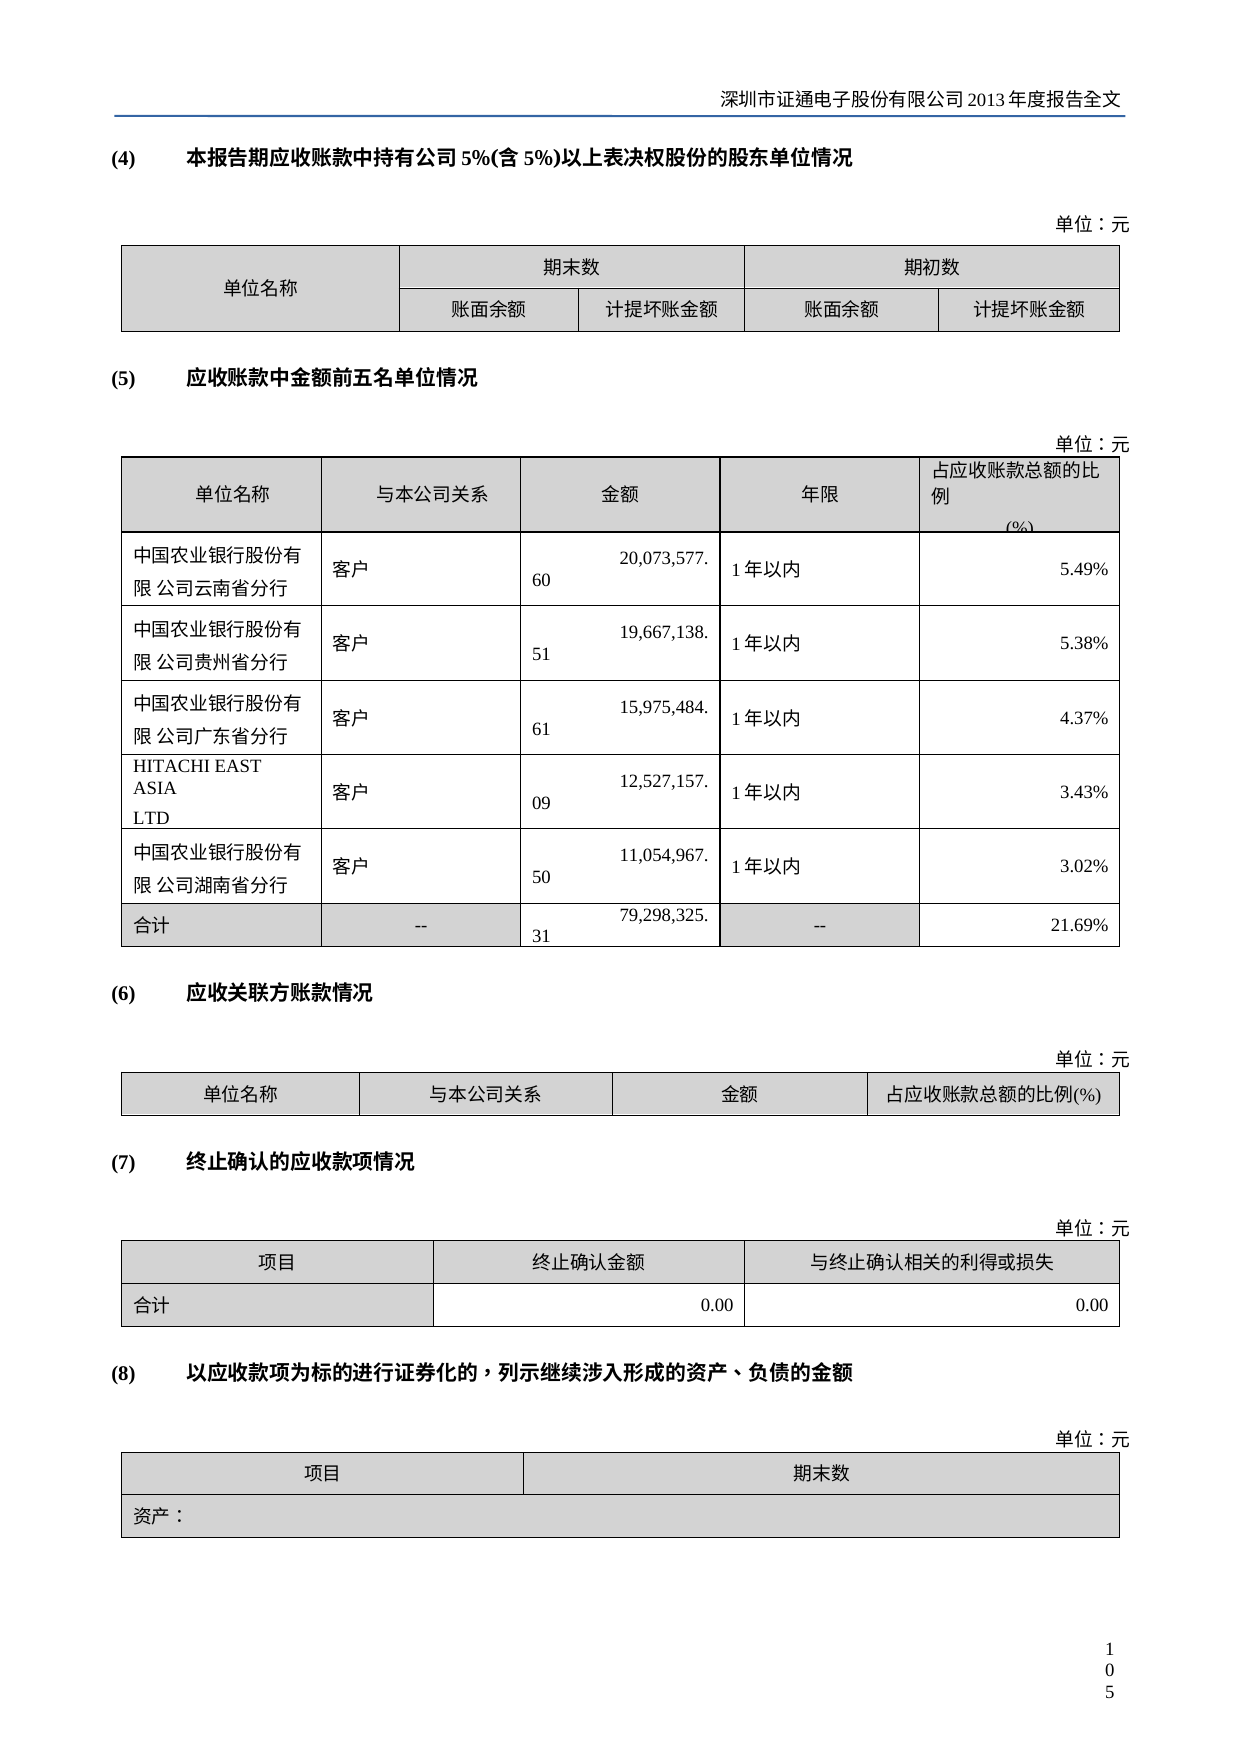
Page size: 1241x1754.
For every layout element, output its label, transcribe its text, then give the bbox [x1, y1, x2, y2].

list 终止确认的应收款项情况 [111, 1147, 1130, 1175]
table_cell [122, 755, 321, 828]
list 以应收款项为标的进行证券化的，列示继续涉入形成的资产、负债的金额 [111, 1358, 1130, 1387]
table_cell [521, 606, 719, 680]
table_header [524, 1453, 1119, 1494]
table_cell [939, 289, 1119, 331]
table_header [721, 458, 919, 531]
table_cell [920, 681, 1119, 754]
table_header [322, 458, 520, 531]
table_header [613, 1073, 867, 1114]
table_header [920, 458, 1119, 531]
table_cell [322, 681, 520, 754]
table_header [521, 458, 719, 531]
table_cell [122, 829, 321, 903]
text 单位：元 [111, 211, 1130, 237]
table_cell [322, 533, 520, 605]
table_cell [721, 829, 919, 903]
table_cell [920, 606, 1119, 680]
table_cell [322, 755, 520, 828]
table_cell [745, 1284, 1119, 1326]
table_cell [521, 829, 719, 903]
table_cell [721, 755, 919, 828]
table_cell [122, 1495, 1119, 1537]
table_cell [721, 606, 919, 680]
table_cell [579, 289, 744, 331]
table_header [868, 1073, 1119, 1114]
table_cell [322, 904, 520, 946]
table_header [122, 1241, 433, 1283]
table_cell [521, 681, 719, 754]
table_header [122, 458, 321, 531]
list 应收账款中金额前五名单位情况 [111, 363, 1130, 391]
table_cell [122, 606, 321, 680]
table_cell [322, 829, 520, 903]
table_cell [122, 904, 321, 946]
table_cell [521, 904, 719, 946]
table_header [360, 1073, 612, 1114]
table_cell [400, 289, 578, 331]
text 单位：元 [111, 431, 1130, 456]
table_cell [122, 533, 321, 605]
list 本报告期应收账款中持有公司5%(含5%)以上表决权股份的股东单位情况 [111, 143, 1130, 172]
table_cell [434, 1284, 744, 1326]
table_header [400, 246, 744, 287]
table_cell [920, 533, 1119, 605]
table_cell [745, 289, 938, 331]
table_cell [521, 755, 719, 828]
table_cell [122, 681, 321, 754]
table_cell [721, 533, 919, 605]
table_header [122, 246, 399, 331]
text 单位：元 [111, 1426, 1130, 1452]
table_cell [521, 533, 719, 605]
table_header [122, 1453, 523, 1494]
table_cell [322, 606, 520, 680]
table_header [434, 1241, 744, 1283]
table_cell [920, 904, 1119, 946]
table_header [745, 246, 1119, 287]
list 应收关联方账款情况 [111, 978, 1130, 1006]
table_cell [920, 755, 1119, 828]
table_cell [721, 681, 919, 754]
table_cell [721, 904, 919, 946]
text 单位：元 [111, 1046, 1130, 1072]
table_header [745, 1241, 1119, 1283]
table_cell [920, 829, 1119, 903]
text 单位：元 [111, 1215, 1130, 1240]
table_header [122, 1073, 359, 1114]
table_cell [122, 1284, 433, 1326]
